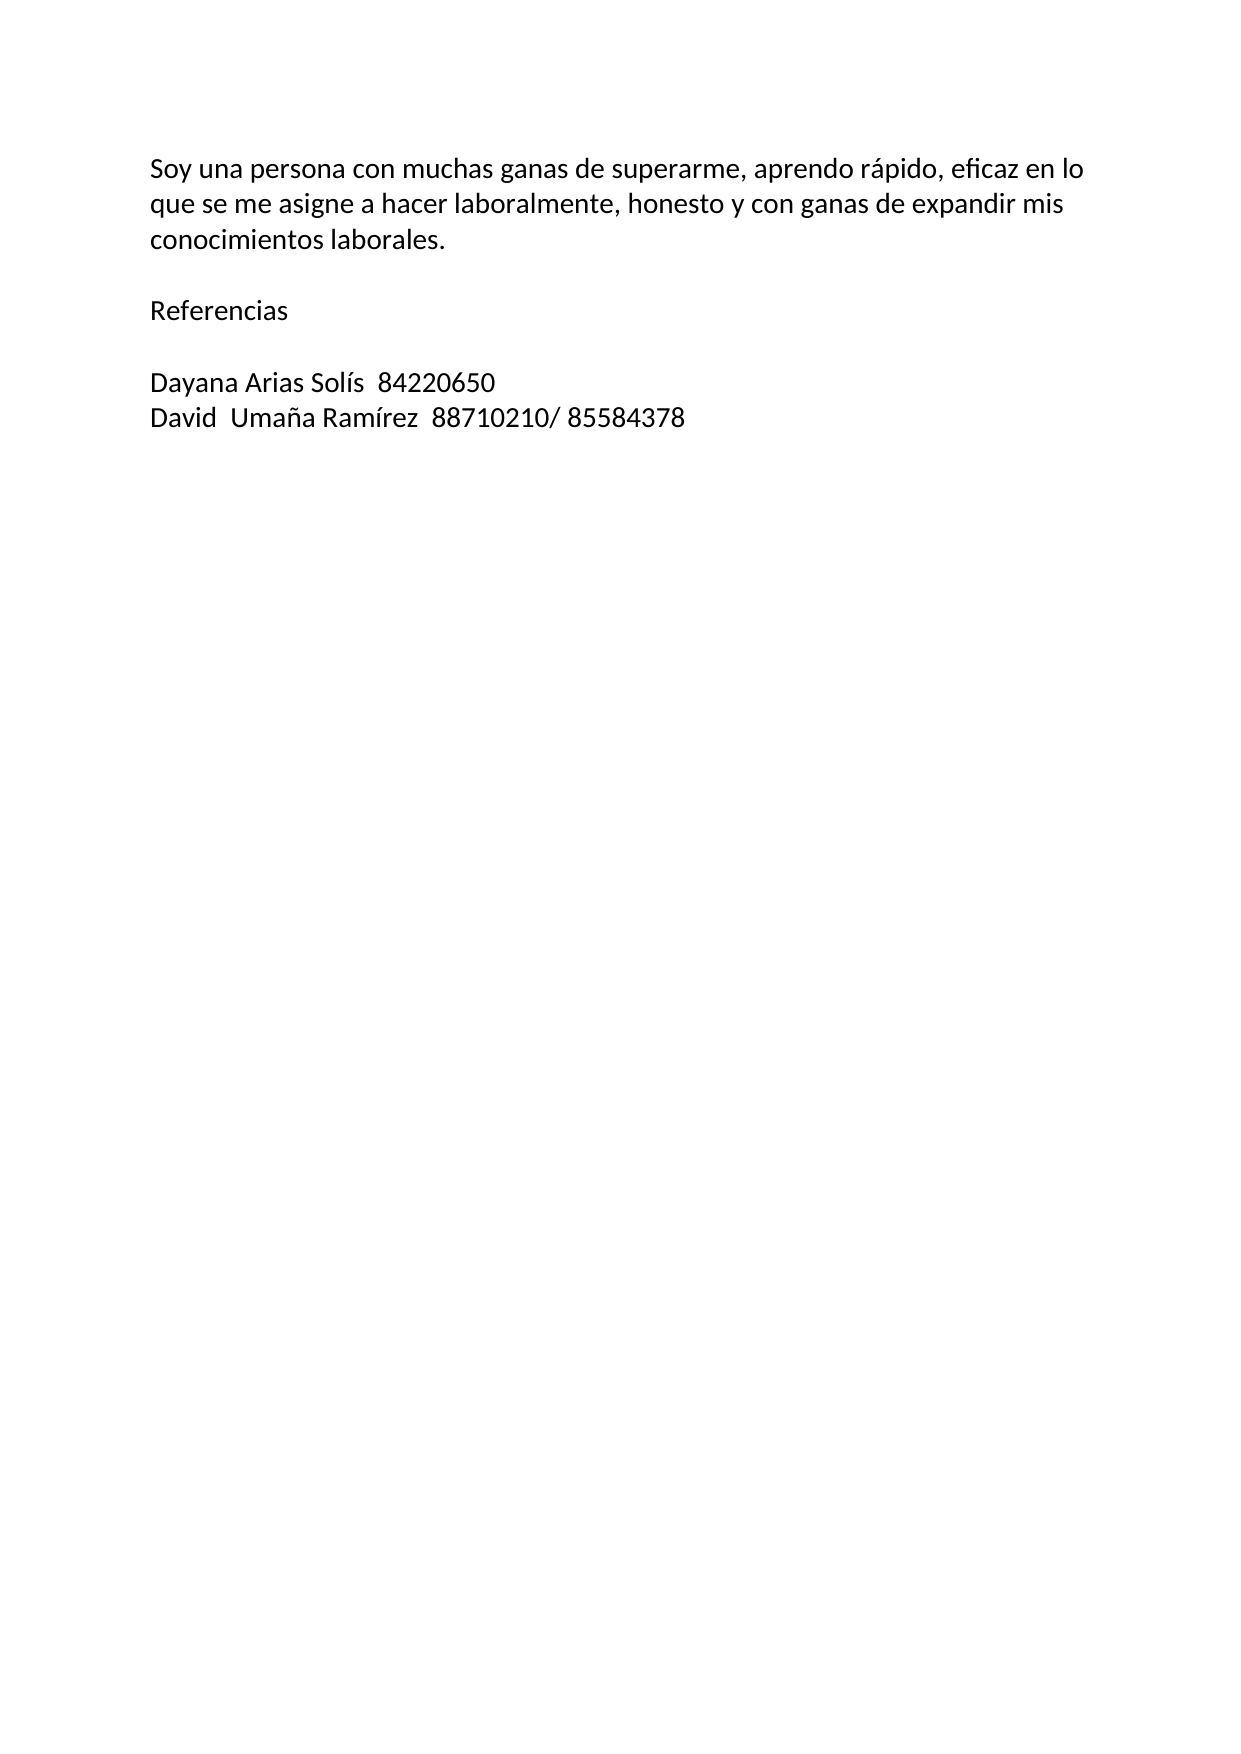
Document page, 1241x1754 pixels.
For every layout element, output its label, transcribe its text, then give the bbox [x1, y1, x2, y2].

text Referencias [150, 292, 1090, 328]
text Dayana Arias Solís 84220650 [150, 364, 1090, 399]
text David Umaña Ramírez 88710210/ 85584378 [150, 399, 1090, 435]
text Soy una persona con muchas ganas de superarme, aprendo rápido, eficaz en lo que se me asigne a hacer laboralmente, honesto y con ganas de expandir mis conocimientos laborales. [150, 150, 1090, 257]
